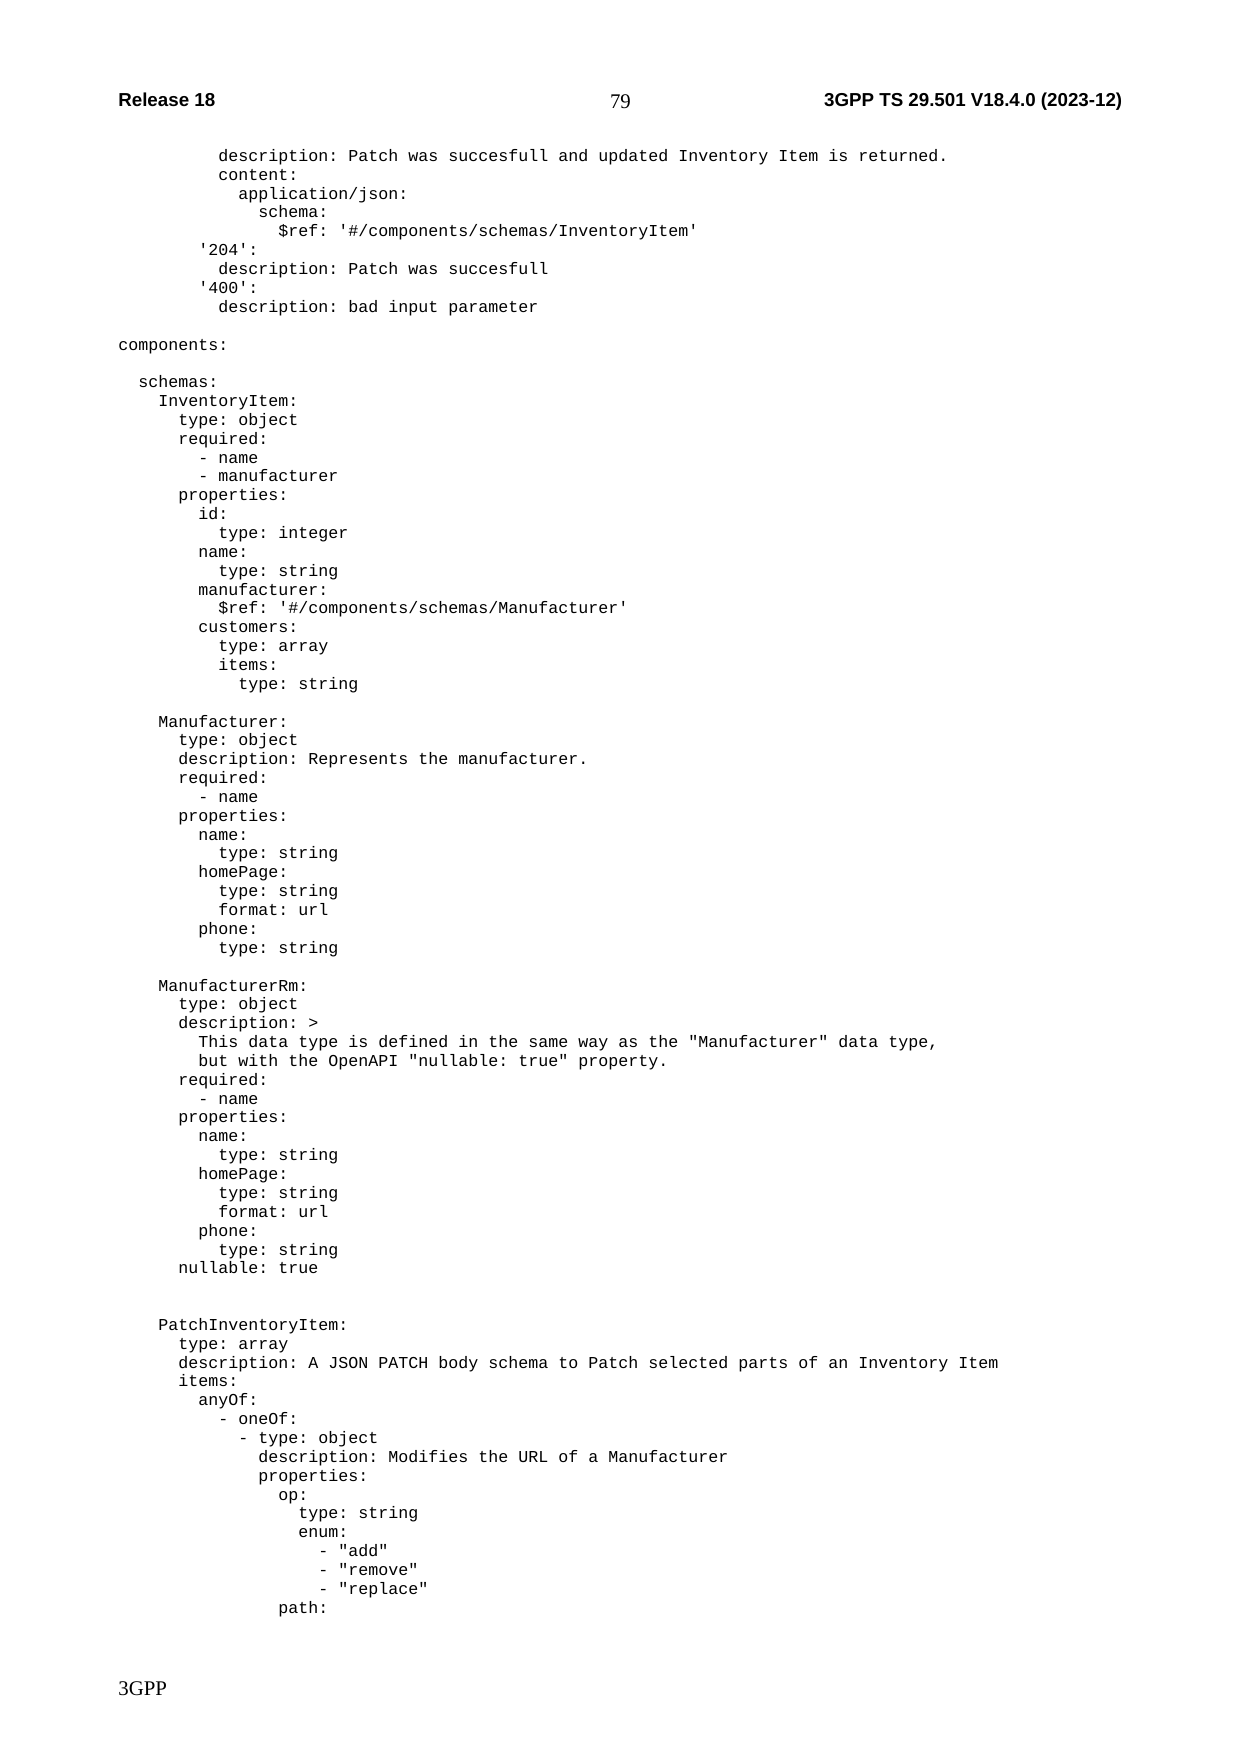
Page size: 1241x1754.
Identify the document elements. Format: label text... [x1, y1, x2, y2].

text name: [118, 1128, 1122, 1147]
text description: A JSON PATCH body schema to Patch selected parts of an Inventory Item [118, 1354, 1122, 1373]
text required: [118, 770, 1122, 788]
text InventoryItem: [118, 393, 1122, 411]
text '400': [118, 279, 1122, 298]
text anyOf: [118, 1392, 1122, 1411]
text $ref: '#/components/schemas/Manufacturer' [118, 600, 1122, 619]
text application/json: [118, 185, 1122, 204]
text phone: [118, 1222, 1122, 1241]
text PatchInventoryItem: [118, 1316, 1122, 1335]
text type: string [118, 845, 1122, 864]
text nullable: true [118, 1260, 1122, 1279]
text - manufacturer [118, 468, 1122, 487]
text - "replace" [118, 1580, 1122, 1599]
text but with the OpenAPI "nullable: true" property. [118, 1052, 1122, 1071]
text '204': [118, 242, 1122, 261]
text - name [118, 449, 1122, 468]
text Manufacturer: [118, 713, 1122, 732]
text - "add" [118, 1543, 1122, 1562]
text manufacturer: [118, 581, 1122, 600]
text - name [118, 1090, 1122, 1109]
text id: [118, 506, 1122, 524]
text description: Patch was succesfull [118, 261, 1122, 279]
text name: [118, 543, 1122, 562]
text format: url [118, 902, 1122, 921]
text description: bad input parameter [118, 298, 1122, 317]
text op: [118, 1486, 1122, 1505]
text homePage: [118, 1166, 1122, 1184]
text type: string [118, 1241, 1122, 1260]
text schema: [118, 204, 1122, 223]
text type: array [118, 638, 1122, 657]
text required: [118, 430, 1122, 449]
text type: string [118, 1147, 1122, 1166]
text This data type is defined in the same way as the "Manufacturer" data type, [118, 1034, 1122, 1052]
text customers: [118, 619, 1122, 638]
text type: object [118, 996, 1122, 1015]
text components: [118, 336, 1122, 355]
text homePage: [118, 864, 1122, 883]
text type: string [118, 562, 1122, 581]
text type: object [118, 732, 1122, 751]
text - "remove" [118, 1562, 1122, 1580]
text type: string [118, 1505, 1122, 1524]
text description: Modifies the URL of a Manufacturer [118, 1448, 1122, 1467]
text - type: object [118, 1429, 1122, 1448]
text type: string [118, 675, 1122, 694]
text properties: [118, 1467, 1122, 1486]
text type: string [118, 1184, 1122, 1203]
text description: Represents the manufacturer. [118, 751, 1122, 770]
text - name [118, 788, 1122, 807]
text ManufacturerRm: [118, 977, 1122, 996]
text name: [118, 826, 1122, 845]
text items: [118, 1373, 1122, 1392]
text $ref: '#/components/schemas/InventoryItem' [118, 223, 1122, 242]
text properties: [118, 487, 1122, 506]
text items: [118, 657, 1122, 675]
text description: > [118, 1015, 1122, 1034]
text type: string [118, 939, 1122, 958]
text required: [118, 1071, 1122, 1090]
text description: Patch was succesfull and updated Inventory Item is returned. [118, 147, 1122, 166]
text type: string [118, 883, 1122, 902]
text type: array [118, 1335, 1122, 1354]
text type: object [118, 411, 1122, 430]
text - oneOf: [118, 1411, 1122, 1429]
text enum: [118, 1524, 1122, 1543]
text content: [118, 166, 1122, 185]
text format: url [118, 1203, 1122, 1222]
text properties: [118, 1109, 1122, 1128]
text path: [118, 1599, 1122, 1618]
text phone: [118, 921, 1122, 939]
text type: integer [118, 524, 1122, 543]
text schemas: [118, 374, 1122, 393]
text properties: [118, 807, 1122, 826]
